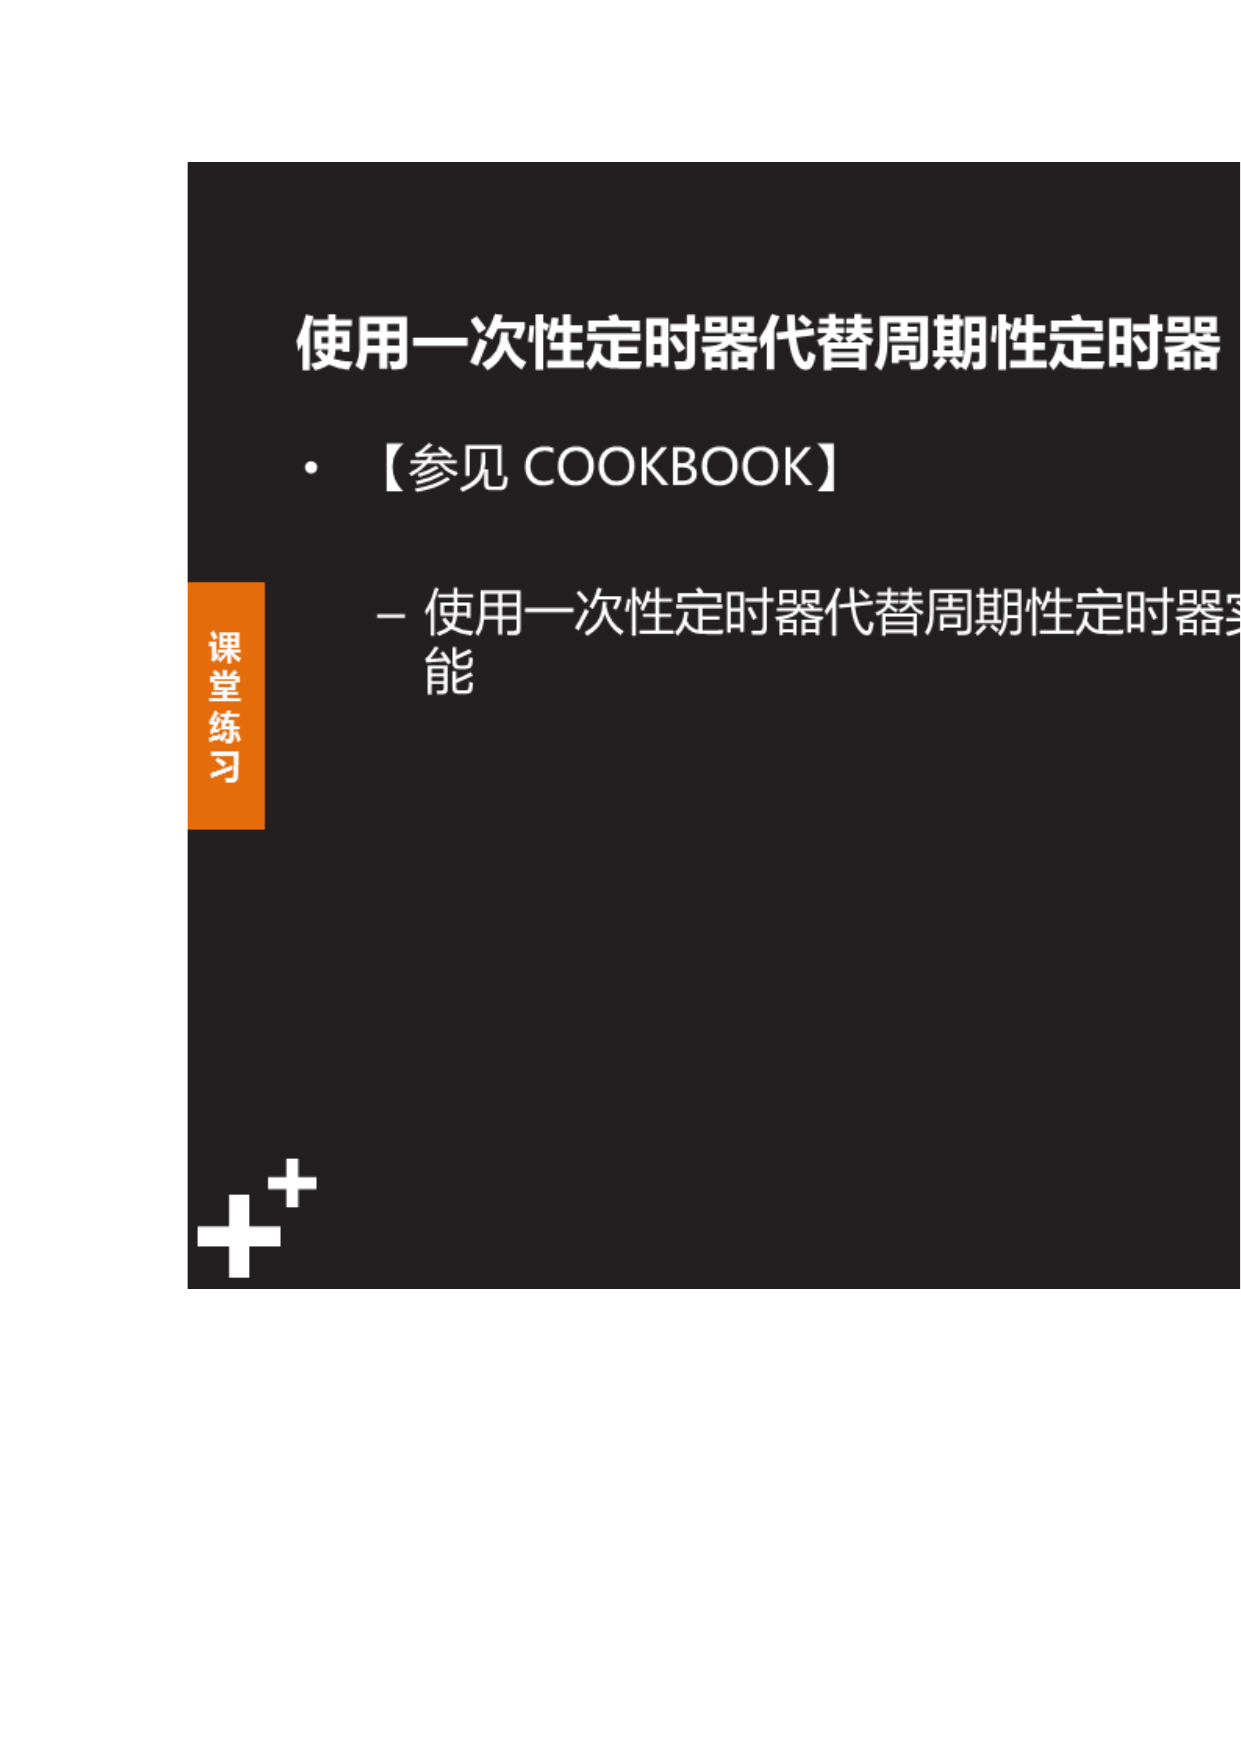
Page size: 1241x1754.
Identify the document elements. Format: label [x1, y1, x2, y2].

picture [187, 162, 1241, 1289]
